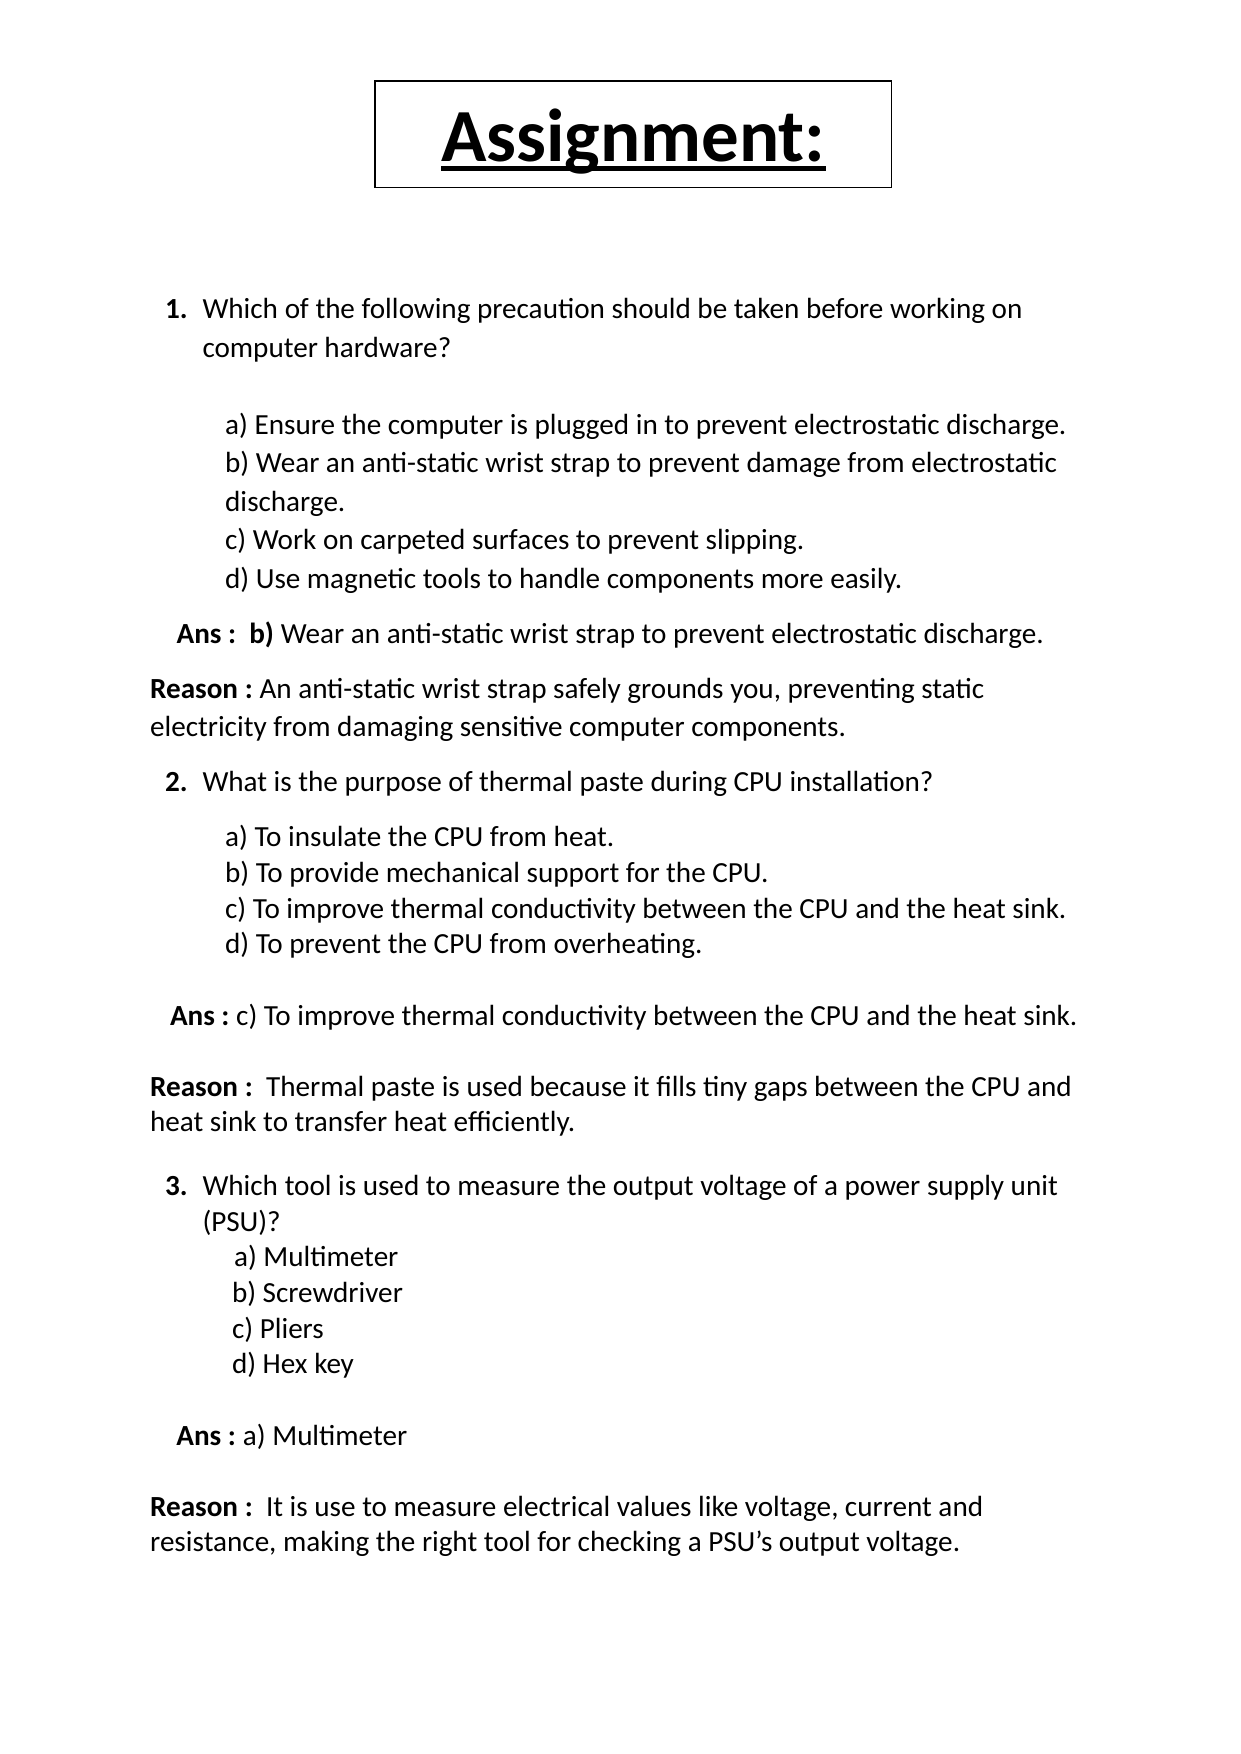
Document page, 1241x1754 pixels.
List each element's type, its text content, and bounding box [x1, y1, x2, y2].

text Reason : An anti-static wrist strap safely grounds you, preventing static electricity from damaging sensitive computer components. [150, 670, 1090, 744]
list Which of the following precaution should be taken before working on computer hardware? [165, 291, 1090, 365]
list c) Work on carpeted surfaces to prevent slipping. [225, 521, 1090, 557]
text Reason : Thermal paste is used because it fills tiny gaps between the CPU and heat sink to transfer heat efficiently. [150, 1068, 1090, 1139]
text d) To prevent the CPU from overheating. [150, 925, 1090, 961]
list a) Ensure the computer is plugged in to prevent electrostatic discharge. b) Wear an anti-static wrist strap to prevent damage from electrostatic discharge. [225, 406, 1090, 518]
text a) To insulate the CPU from heat. [150, 818, 1090, 854]
text Ans : b) Wear an anti-static wrist strap to prevent electrostatic discharge. [150, 615, 1090, 650]
text b) Screwdriver [232, 1274, 1090, 1310]
text c) To improve thermal conductivity between the CPU and the heat sink. [150, 890, 1090, 925]
text Reason : It is use to measure electrical values like voltage, current and resistance, making the right tool for checking a PSU’s output voltage. [150, 1488, 1090, 1559]
list What is the purpose of thermal paste during CPU installation? [165, 763, 1090, 799]
list Which tool is used to measure the output voltage of a power supply unit (PSU)? [165, 1167, 1090, 1238]
list d) Use magnetic tools to handle components more easily. [225, 560, 1090, 595]
text c) Pliers [232, 1310, 1090, 1345]
text Ans : a) Multimeter [150, 1417, 1090, 1452]
text a) Multimeter [194, 1238, 1090, 1274]
text d) Hex key [232, 1345, 1090, 1381]
text Ans : c) To improve thermal conductivity between the CPU and the heat sink. [150, 997, 1090, 1032]
text b) To provide mechanical support for the CPU. [150, 854, 1090, 890]
